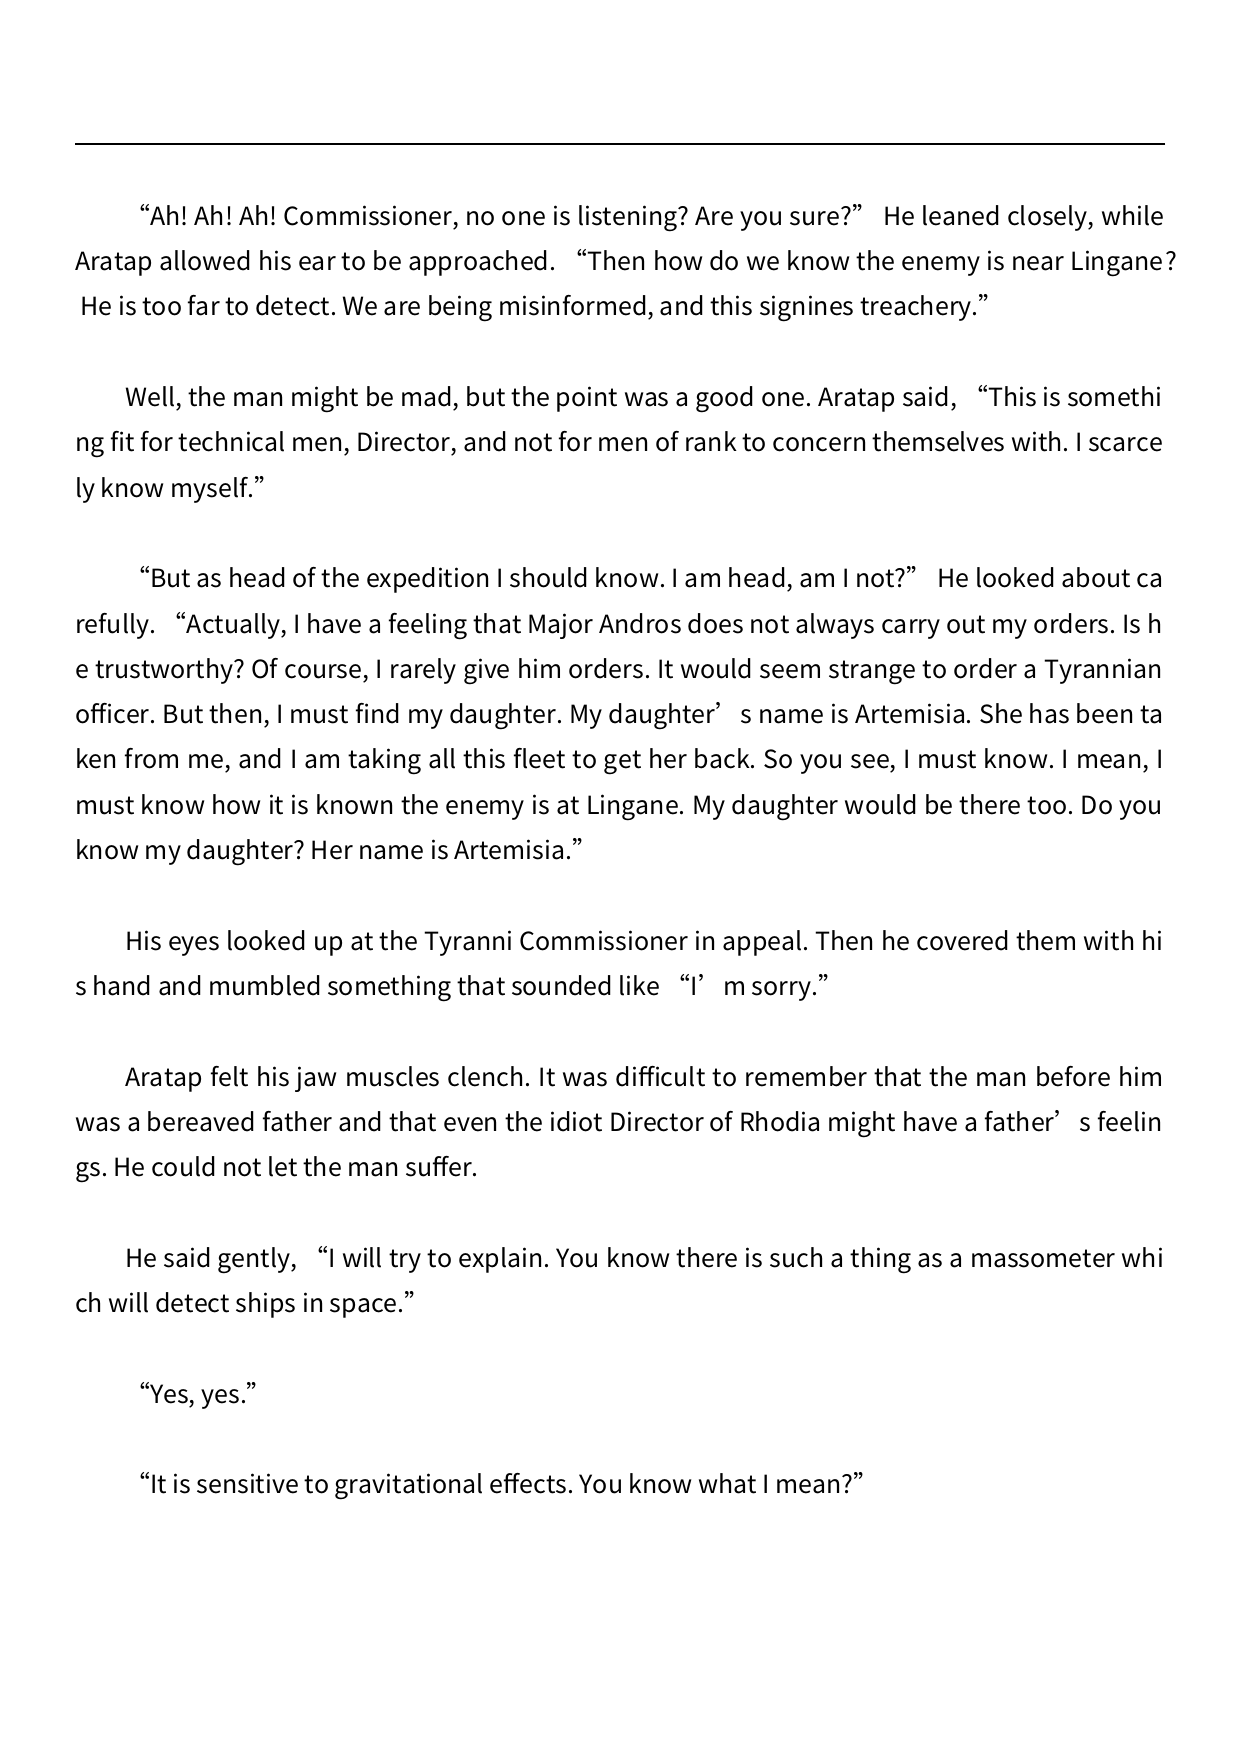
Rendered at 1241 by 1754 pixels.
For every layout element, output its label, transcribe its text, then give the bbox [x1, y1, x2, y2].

text He said gently, “I will try to explain. You know there is such a thing as a massometer which will detect ships in space.” [75, 1234, 1165, 1324]
text “It is sensitive to gravitational effects. You know what I mean?” [75, 1461, 1165, 1506]
text “Ah! Ah! Ah! Commissioner, no one is listening? Are you sure?” He leaned closely, while Aratap allowed his ear to be approached. “Then how do we know the enemy is near Lingane? He is too far to detect. We are being misinformed, and this signines treachery.” [75, 192, 1165, 328]
text Well, the man might be mad, but the point was a good one. Aratap said, “This is something fit for technical men, Director, and not for men of rank to concern themselves with. I scarcely know myself.” [75, 373, 1165, 509]
text “Yes, yes.” [75, 1370, 1165, 1415]
text “But as head of the expedition I should know. I am head, am I not?” He looked about carefully. “Actually, I have a feeling that Major Andros does not always carry out my orders. Is he trustworthy? Of course, I rarely give him orders. It would seem strange to order a Tyrannian officer. But then, I must find my daughter. My daughter’s name is Artemisia. She has been taken from me, and I am taking all this fleet to get her back. So you see, I must know. I mean, I must know how it is known the enemy is at Lingane. My daughter would be there too. Do you know my daughter? Her name is Artemisia.” [75, 554, 1165, 871]
text Aratap felt his jaw muscles clench. It was difficult to remember that the man before him was a bereaved father and that even the idiot Director of Rhodia might have a father’s feelings. He could not let the man suffer. [75, 1053, 1165, 1189]
text His eyes looked up at the Tyranni Commissioner in appeal. Then he covered them with his hand and mumbled something that sounded like “I’m sorry.” [75, 917, 1165, 1007]
